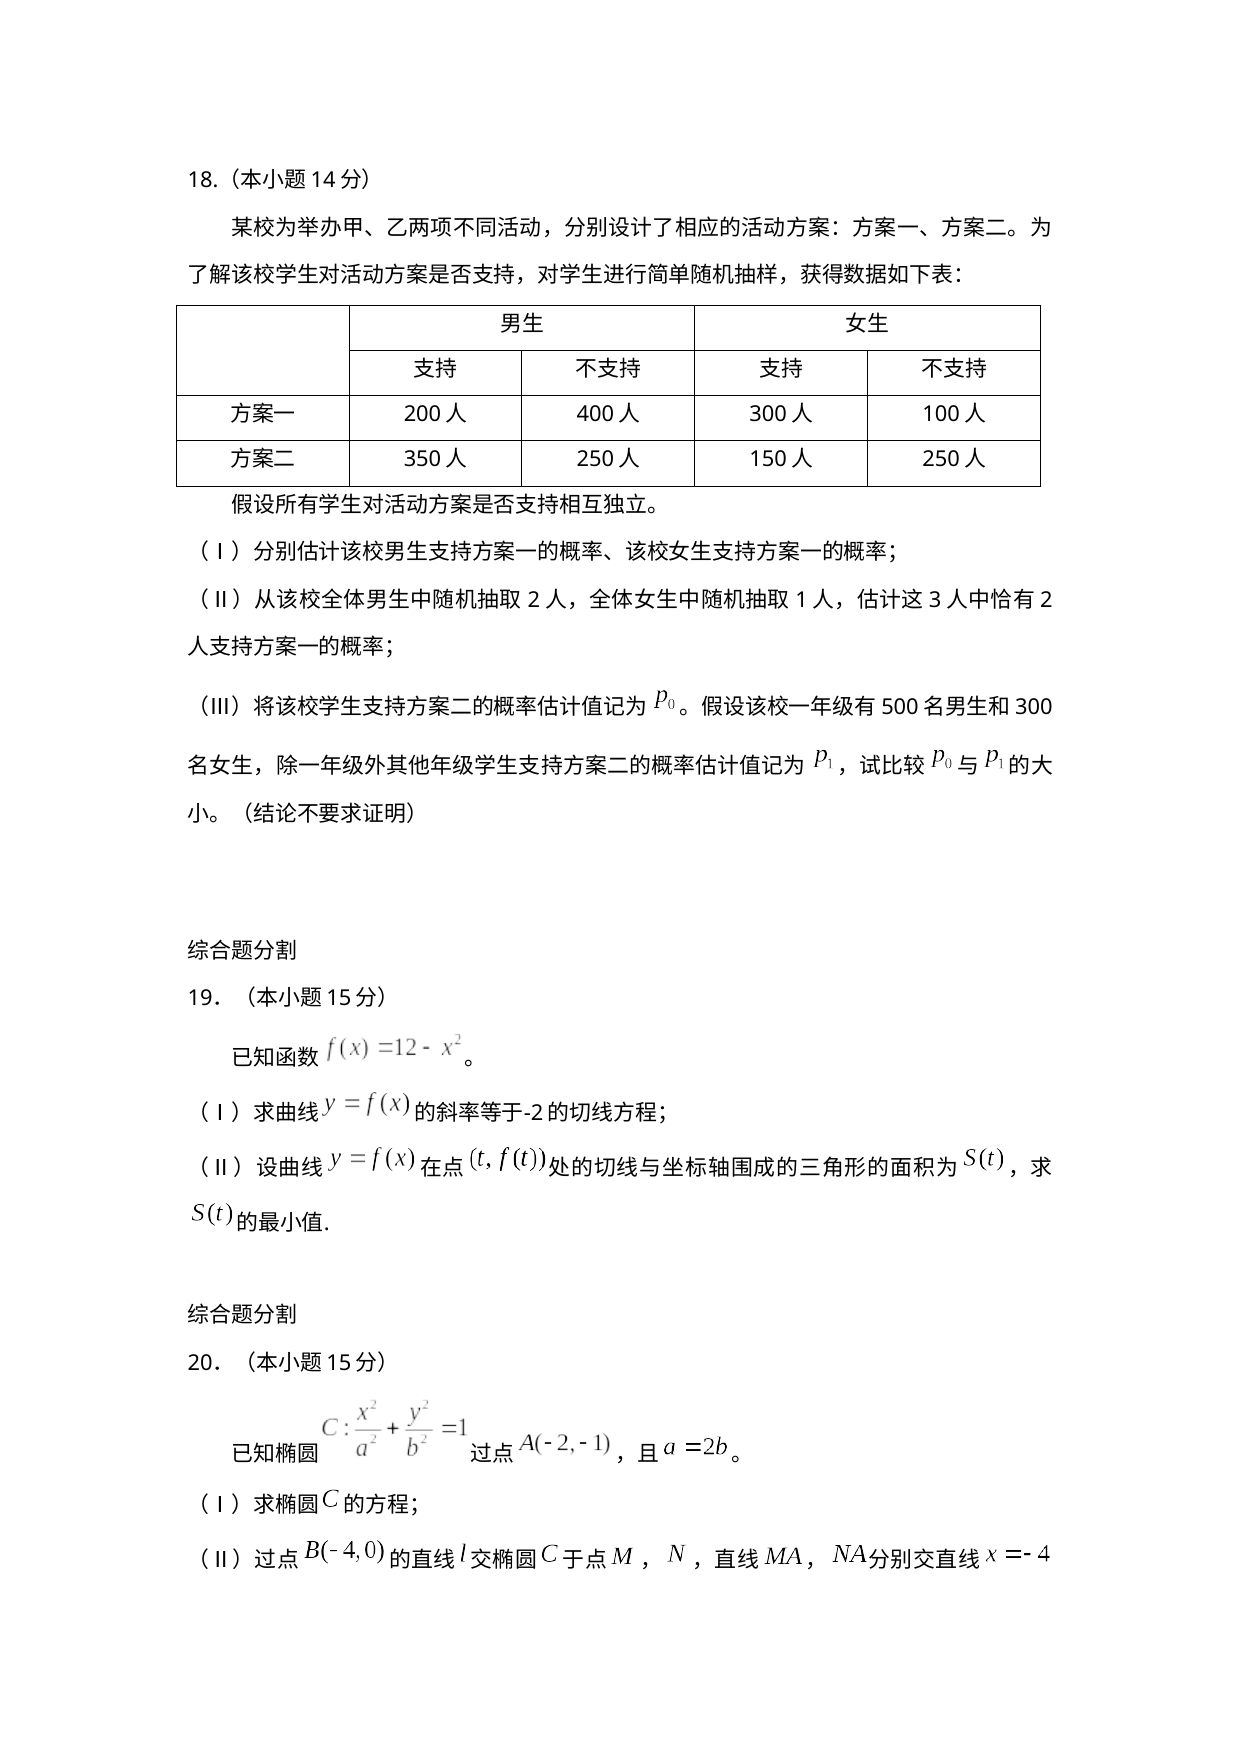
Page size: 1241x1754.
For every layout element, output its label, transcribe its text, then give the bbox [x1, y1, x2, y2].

table_cell 200人 [350, 396, 521, 440]
table_cell 支持 [695, 351, 867, 395]
text 已知椭圆过点，且。 [187, 1392, 1053, 1467]
table_cell 方案一 [177, 396, 349, 440]
table_cell 400人 [522, 396, 694, 440]
text （Ⅱ）设曲线在点处的切线与坐标轴围成的三角形的面积为，求的最小值. [187, 1143, 1053, 1237]
text （Ⅰ）求椭圆的方程； [187, 1483, 1053, 1519]
table_cell 不支持 [522, 351, 694, 395]
table_cell 支持 [350, 351, 521, 395]
text 已知函数。 [187, 1028, 1053, 1072]
text 20．（本小题15分） [187, 1345, 1053, 1376]
table_header 男生 [350, 306, 694, 350]
table_cell 150人 [695, 441, 867, 486]
table_cell 350人 [350, 441, 521, 486]
text 假设所有学生对活动方案是否支持相互独立。 [187, 487, 1053, 518]
text 某校为举办甲、乙两项不同活动，分别设计了相应的活动方案：方案一、方案二。为了解该校学生对活动方案是否支持，对学生进行简单随机抽样，获得数据如下表： [187, 209, 1053, 289]
text 综合题分割 [187, 933, 1053, 964]
table_cell 250人 [522, 441, 694, 486]
table_header [177, 306, 349, 395]
table_cell 方案二 [177, 441, 349, 486]
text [187, 1535, 1053, 1574]
text 18.（本小题14分） [187, 162, 1053, 194]
table_cell 不支持 [868, 351, 1040, 395]
text 综合题分割 [187, 1297, 1053, 1329]
table_cell 250人 [868, 441, 1040, 486]
text （Ⅲ）将该校学生支持方案二的概率估计值记为。假设该校一年级有500名男生和300名女生，除一年级外其他年级学生支持方案二的概率估计值记为，试比较与的大小。（结论不要求证明） [187, 677, 1053, 828]
text 19．（本小题15分） [187, 980, 1053, 1012]
text （Ⅱ）从该校全体男生中随机抽取2人，全体女生中随机抽取1人，估计这3人中恰有2人支持方案一的概率； [187, 582, 1053, 661]
table_cell 100人 [868, 396, 1040, 440]
table_cell 300人 [695, 396, 867, 440]
text （Ⅰ）分别估计该校男生支持方案一的概率、该校女生支持方案一的概率； [187, 534, 1053, 566]
text （Ⅰ）求曲线的斜率等于-2的切线方程； [187, 1088, 1053, 1127]
table_header 女生 [695, 306, 1040, 350]
